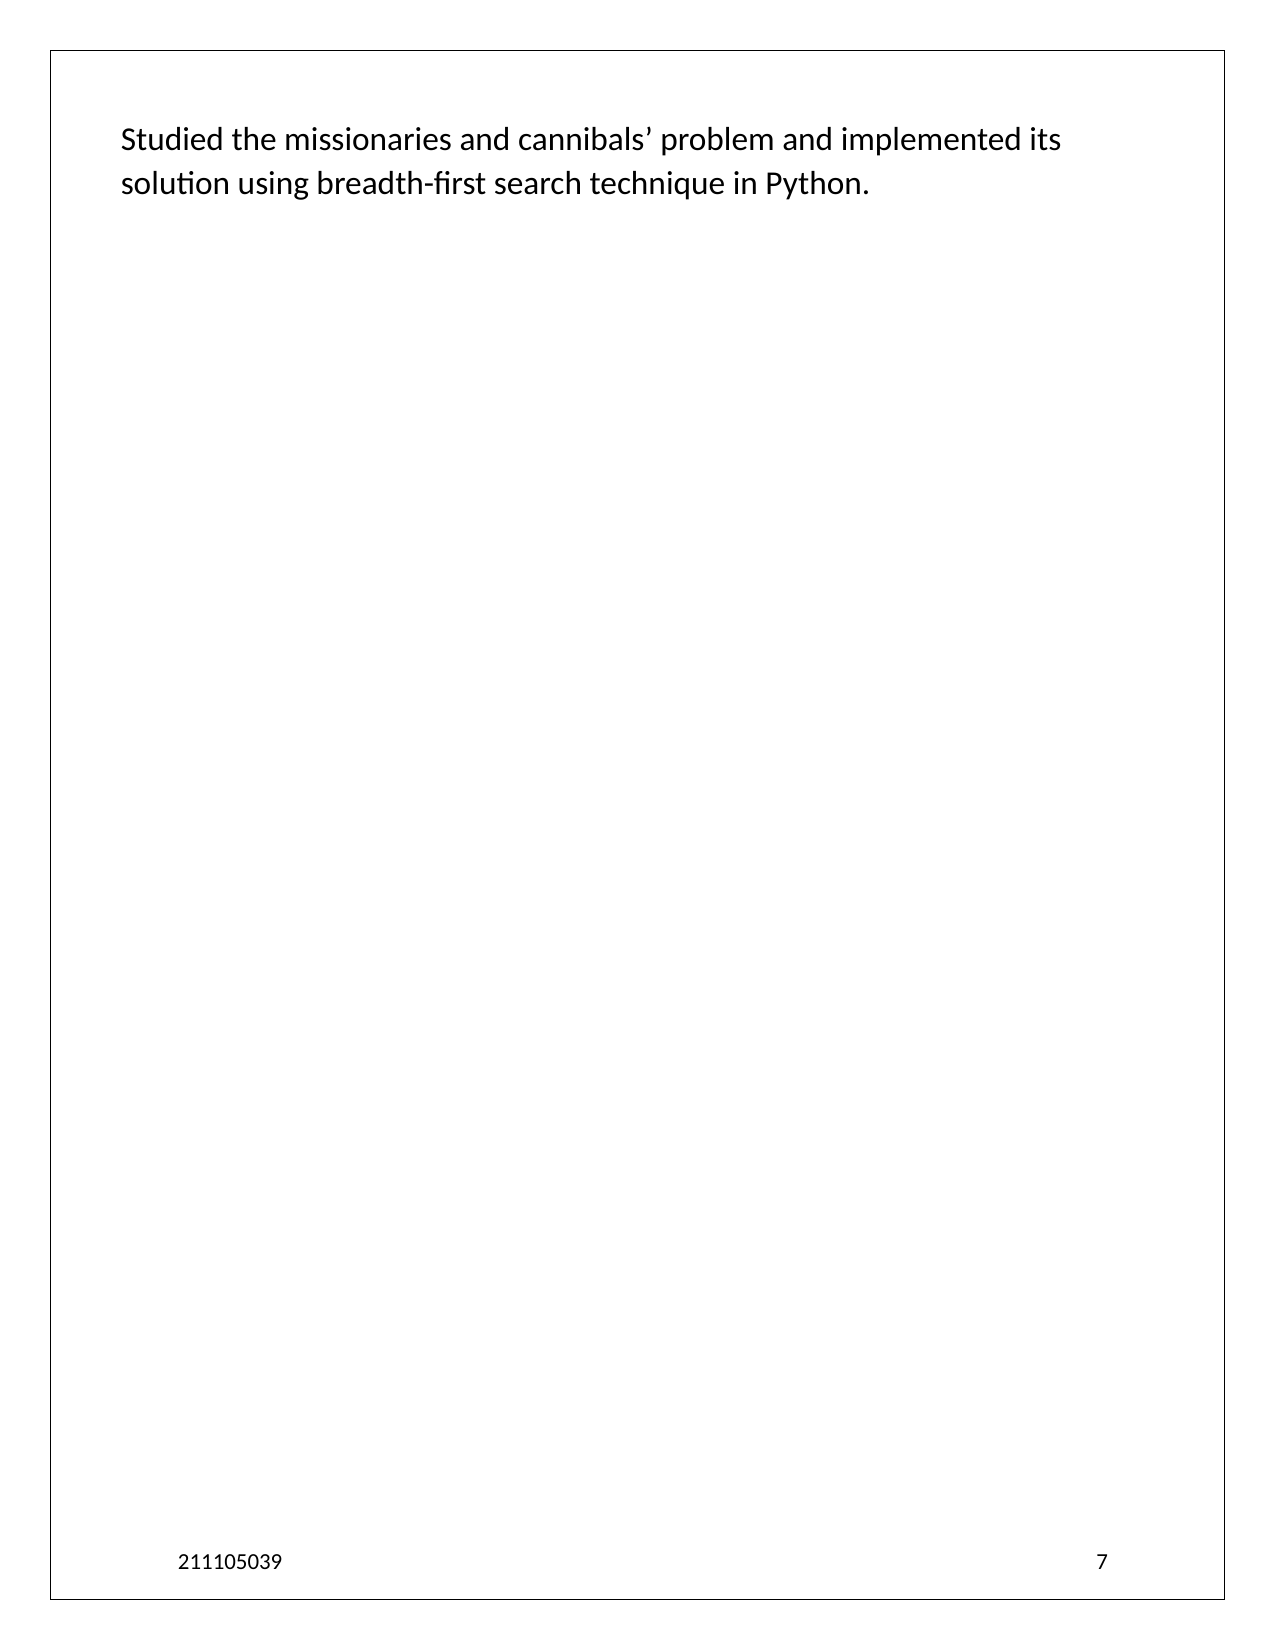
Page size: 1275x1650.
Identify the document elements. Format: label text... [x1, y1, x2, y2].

text Studied the missionaries and cannibals’ problem and implemented its solution using breadth-first search technique in Python. [121, 118, 1125, 203]
